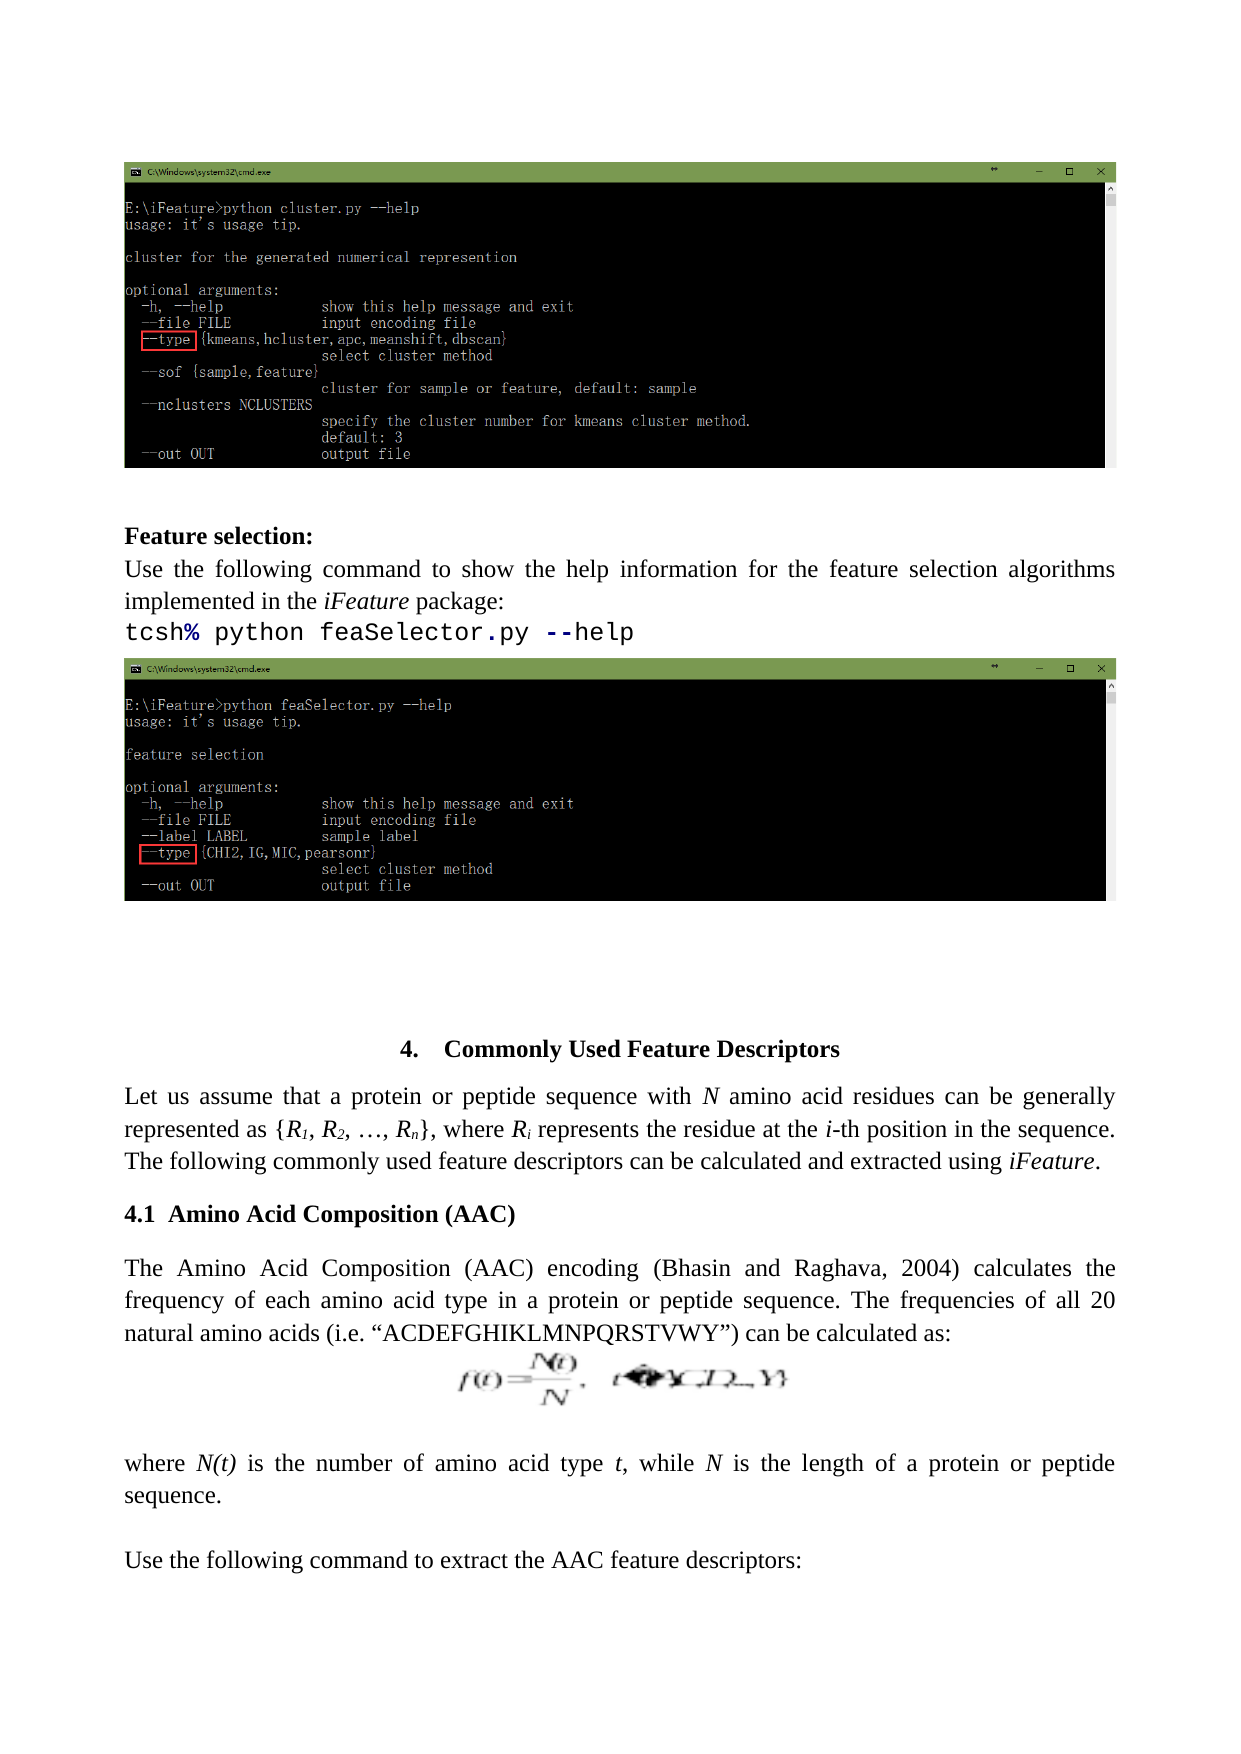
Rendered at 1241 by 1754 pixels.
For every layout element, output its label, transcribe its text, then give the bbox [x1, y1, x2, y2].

text tcsh% python feaSelector.py --help [124, 617, 1116, 649]
text The Amino Acid Composition (AAC) encoding (Bhasin and Raghava, 2004) calculates the frequency of each amino acid type in a protein or peptide sequence. The frequencies of all 20 natural amino acids (i.e. “ACDEFGHIKLMNPQRSTVWY”) can be calculated as: [124, 1251, 1116, 1348]
text Feature selection: [124, 519, 1116, 552]
picture [124, 162, 1117, 468]
text Let us assume that a protein or peptide sequence with N amino acid residues can be generally represented as {R1, R2, …, Rn}, where Ri represents the residue at the i-th position in the sequence. The following commonly used feature descriptors can be calculated and extracted using iFeature. [124, 1079, 1116, 1177]
text where N(t) is the number of amino acid type t, while N is the length of a protein or peptide sequence. [124, 1446, 1116, 1511]
picture [124, 658, 1117, 901]
subtitle 4.1 Amino Acid Composition (AAC) [124, 1198, 1116, 1230]
text Use the following command to extract the AAC feature descriptors: [124, 1543, 1116, 1576]
subtitle Commonly Used Feature Descriptors [124, 1032, 1116, 1064]
text Use the following command to show the help information for the feature selection algorithms implemented in the iFeature package: [124, 552, 1116, 617]
